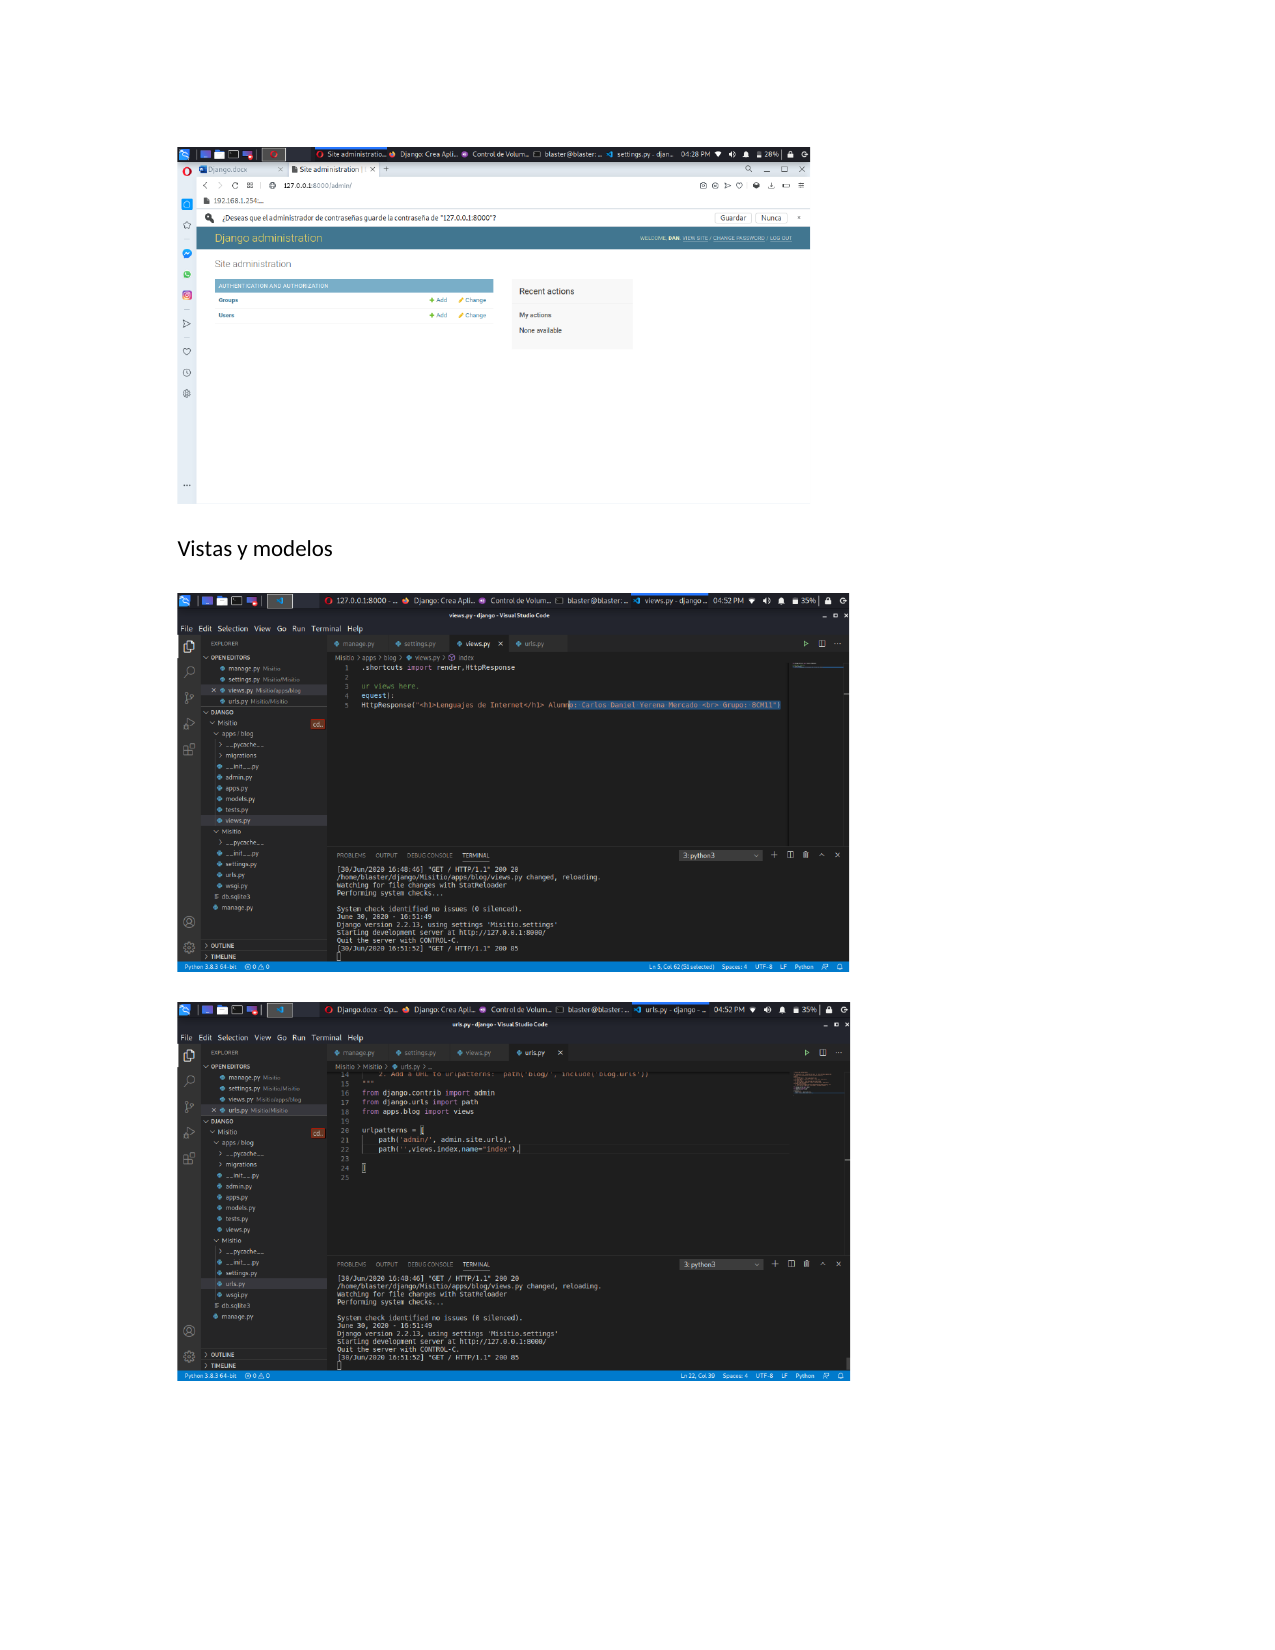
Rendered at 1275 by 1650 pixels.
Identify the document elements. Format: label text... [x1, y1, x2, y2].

picture [177, 147, 811, 504]
text Vistas y modelos [177, 534, 1098, 563]
picture [177, 593, 850, 972]
picture [177, 1002, 851, 1381]
